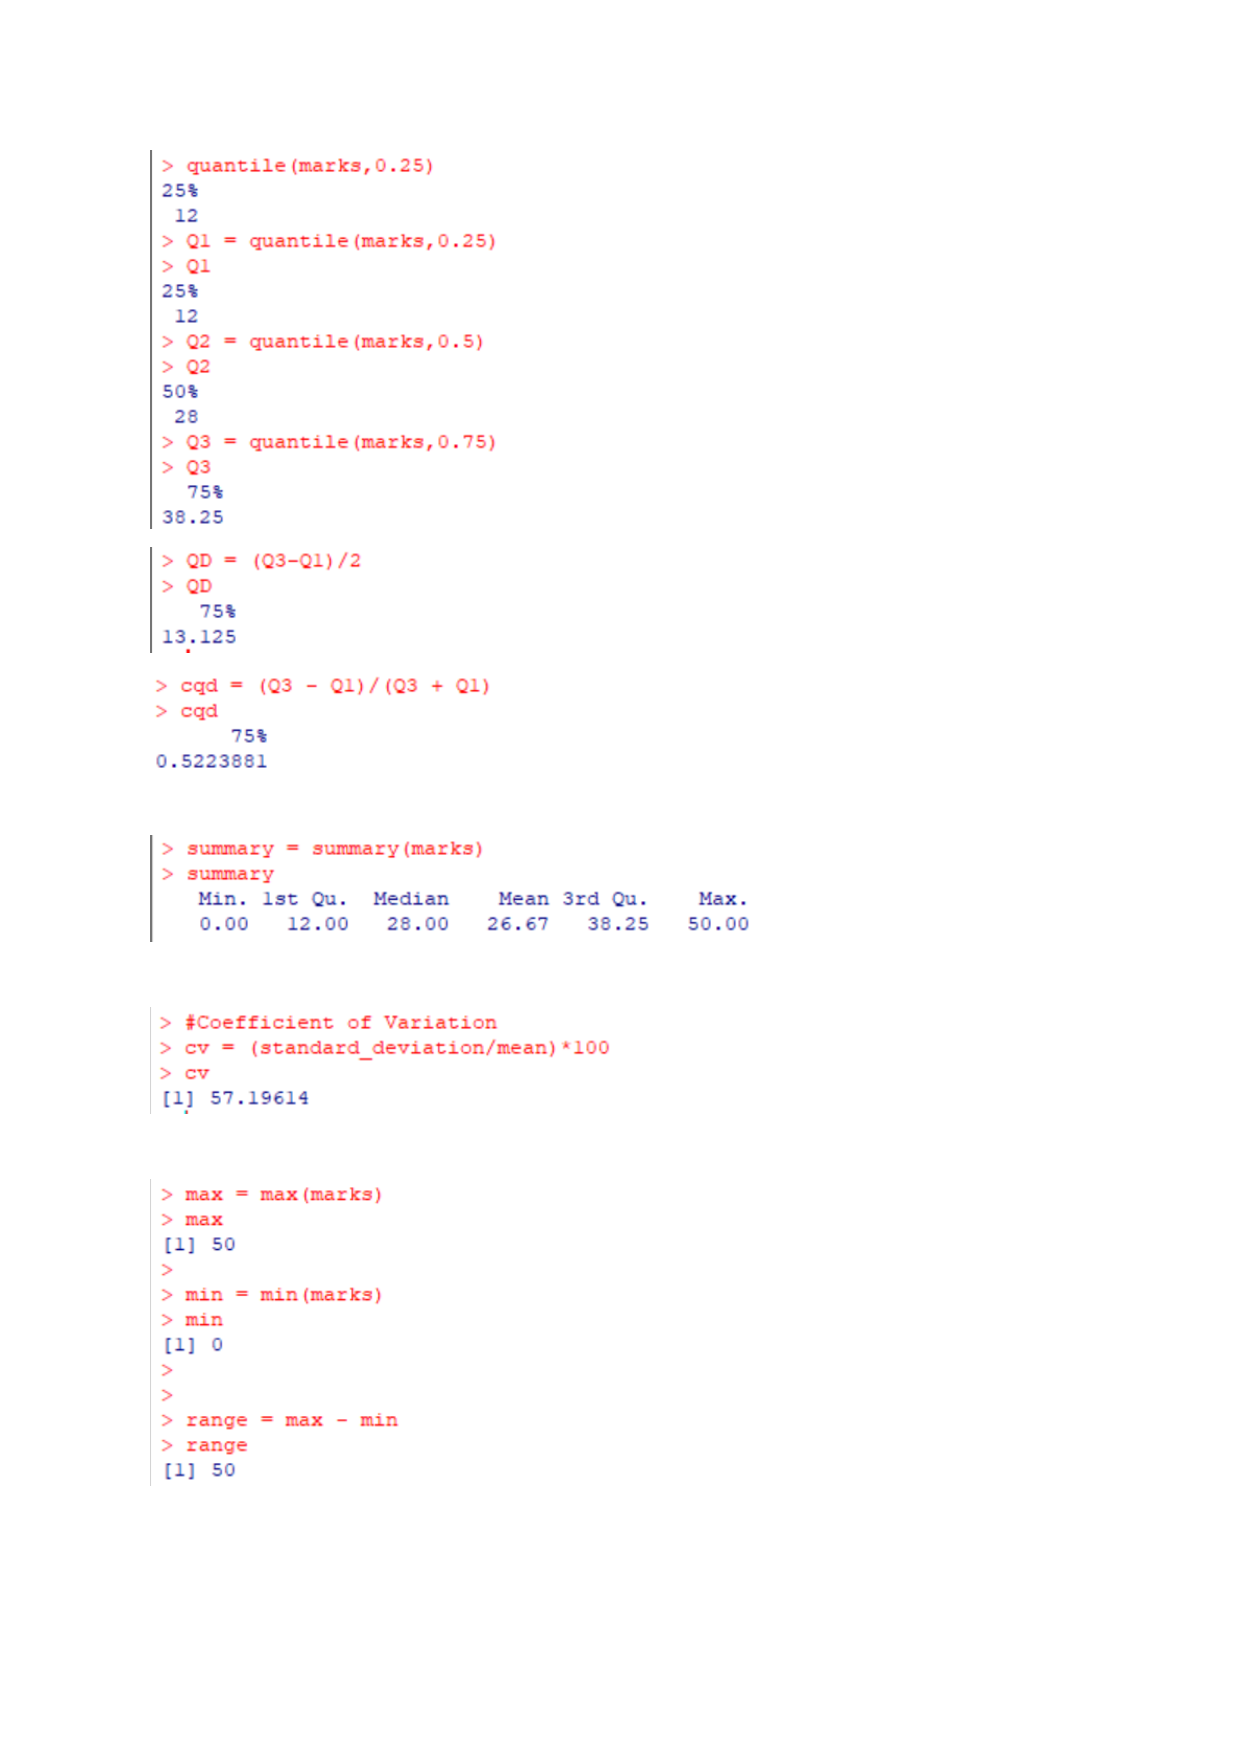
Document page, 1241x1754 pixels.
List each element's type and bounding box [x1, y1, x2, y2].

picture [150, 671, 501, 770]
picture [150, 547, 379, 653]
picture [150, 1007, 628, 1114]
picture [150, 1179, 449, 1486]
picture [150, 835, 784, 942]
picture [150, 150, 525, 529]
